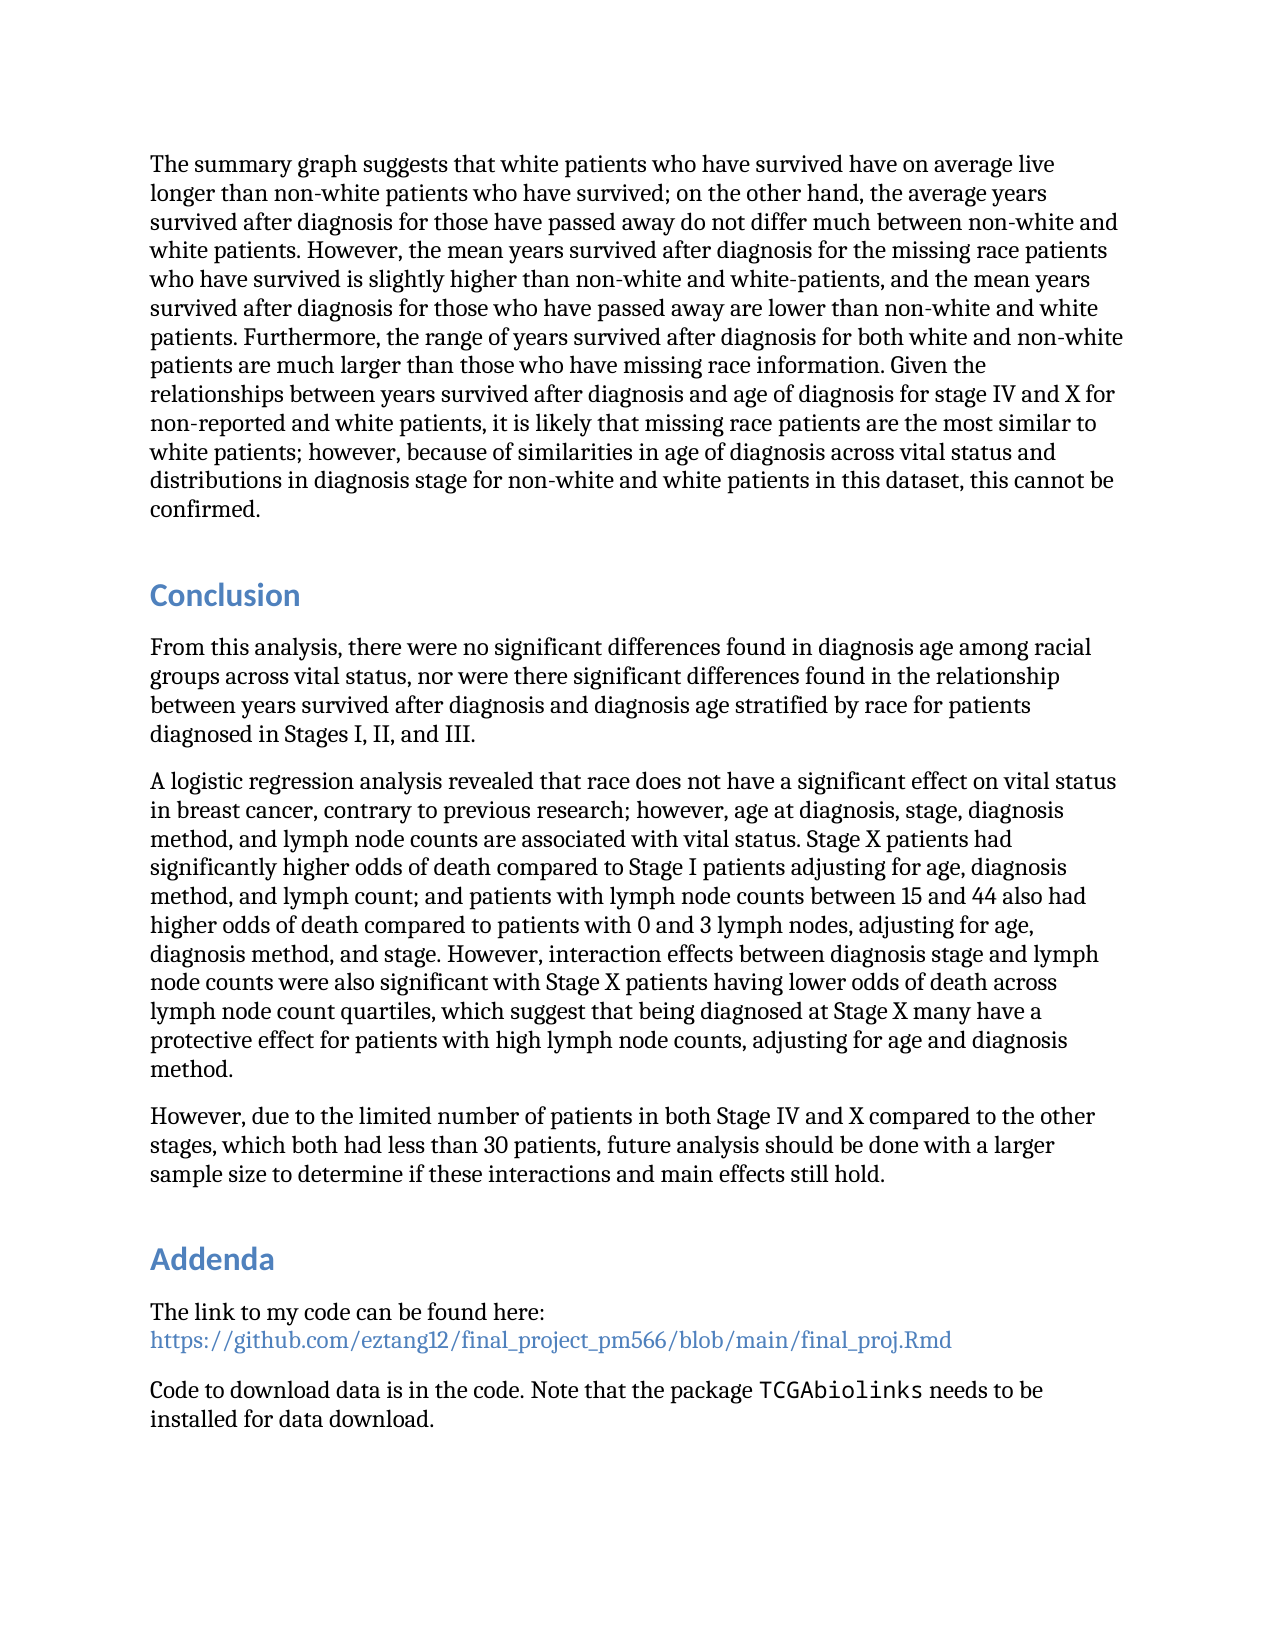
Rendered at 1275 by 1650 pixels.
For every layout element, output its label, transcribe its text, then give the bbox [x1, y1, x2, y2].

subtitle Conclusion [150, 574, 1125, 614]
text The link to my code can be found here: https://github.com/eztang12/final_project_pm566/blob/main/final_proj.Rmd [150, 1298, 1125, 1355]
text Code to download data is in the code. Note that the package TCGAbiolinks needs to be installed for data download. [150, 1374, 1125, 1434]
subtitle Addenda [150, 1238, 1125, 1279]
text The summary graph suggests that white patients who have survived have on average live longer than non-white patients who have survived; on the other hand, the average years survived after diagnosis for those have passed away do not differ much between non-white and white patients. However, the mean years survived after diagnosis for the missing race patients who have survived is slightly higher than non-white and white-patients, and the mean years survived after diagnosis for those who have passed away are lower than non-white and white patients. Furthermore, the range of years survived after diagnosis for both white and non-white patients are much larger than those who have missing race information. Given the relationships between years survived after diagnosis and age of diagnosis for stage IV and X for non-reported and white patients, it is likely that missing race patients are the most similar to white patients; however, because of similarities in age of diagnosis across vital status and distributions in diagnosis stage for non-white and white patients in this dataset, this cannot be confirmed. [150, 150, 1125, 524]
text A logistic regression analysis revealed that race does not have a significant effect on vital status in breast cancer, contrary to previous research; however, age at diagnosis, stage, diagnosis method, and lymph node counts are associated with vital status. Stage X patients had significantly higher odds of death compared to Stage I patients adjusting for age, diagnosis method, and lymph count; and patients with lymph node counts between 15 and 44 also had higher odds of death compared to patients with 0 and 3 lymph nodes, adjusting for age, diagnosis method, and stage. However, interaction effects between diagnosis stage and lymph node counts were also significant with Stage X patients having lower odds of death across lymph node count quartiles, which suggest that being diagnosed at Stage X many have a protective effect for patients with high lymph node counts, adjusting for age and diagnosis method. [150, 767, 1125, 1083]
text From this analysis, there were no significant differences found in diagnosis age among racial groups across vital status, nor were there significant differences found in the relationship between years survived after diagnosis and diagnosis age stratified by race for patients diagnosed in Stages I, II, and III. [150, 633, 1125, 748]
text However, due to the limited number of patients in both Stage IV and X compared to the other stages, which both had less than 30 patients, future analysis should be done with a larger sample size to determine if these interactions and main effects still hold. [150, 1102, 1125, 1188]
